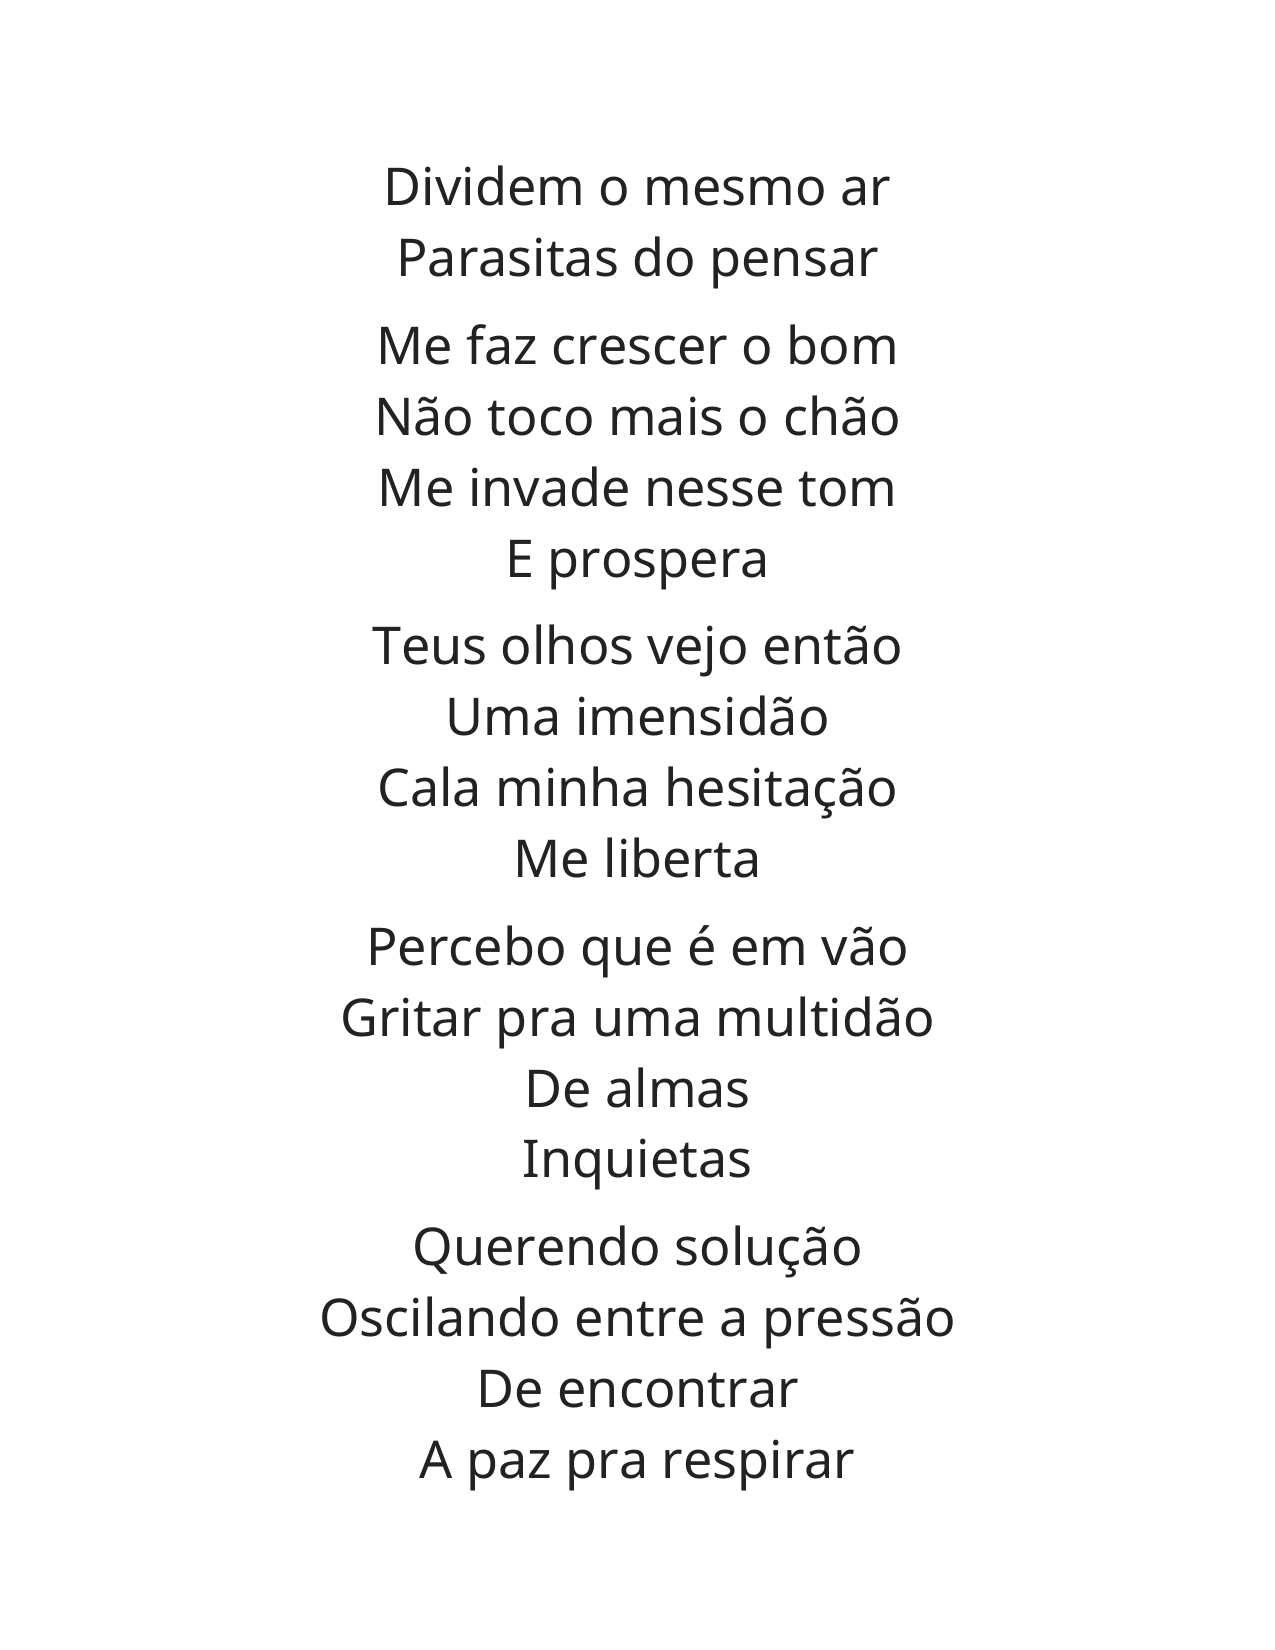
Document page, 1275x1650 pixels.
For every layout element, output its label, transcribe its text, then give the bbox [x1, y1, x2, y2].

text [150, 150, 1125, 292]
text Percebo que é em vão Gritar pra uma multidão De almas Inquietas [150, 909, 1125, 1193]
text Querendo solução Oscilando entre a pressão De encontrar A paz pra respirar [150, 1210, 1125, 1493]
text Teus olhos vejo então Uma imensidão Cala minha hesitação Me liberta [150, 609, 1125, 893]
text Me faz crescer o bom Não toco mais o chão Me invade nesse tom E prospera [150, 308, 1125, 592]
